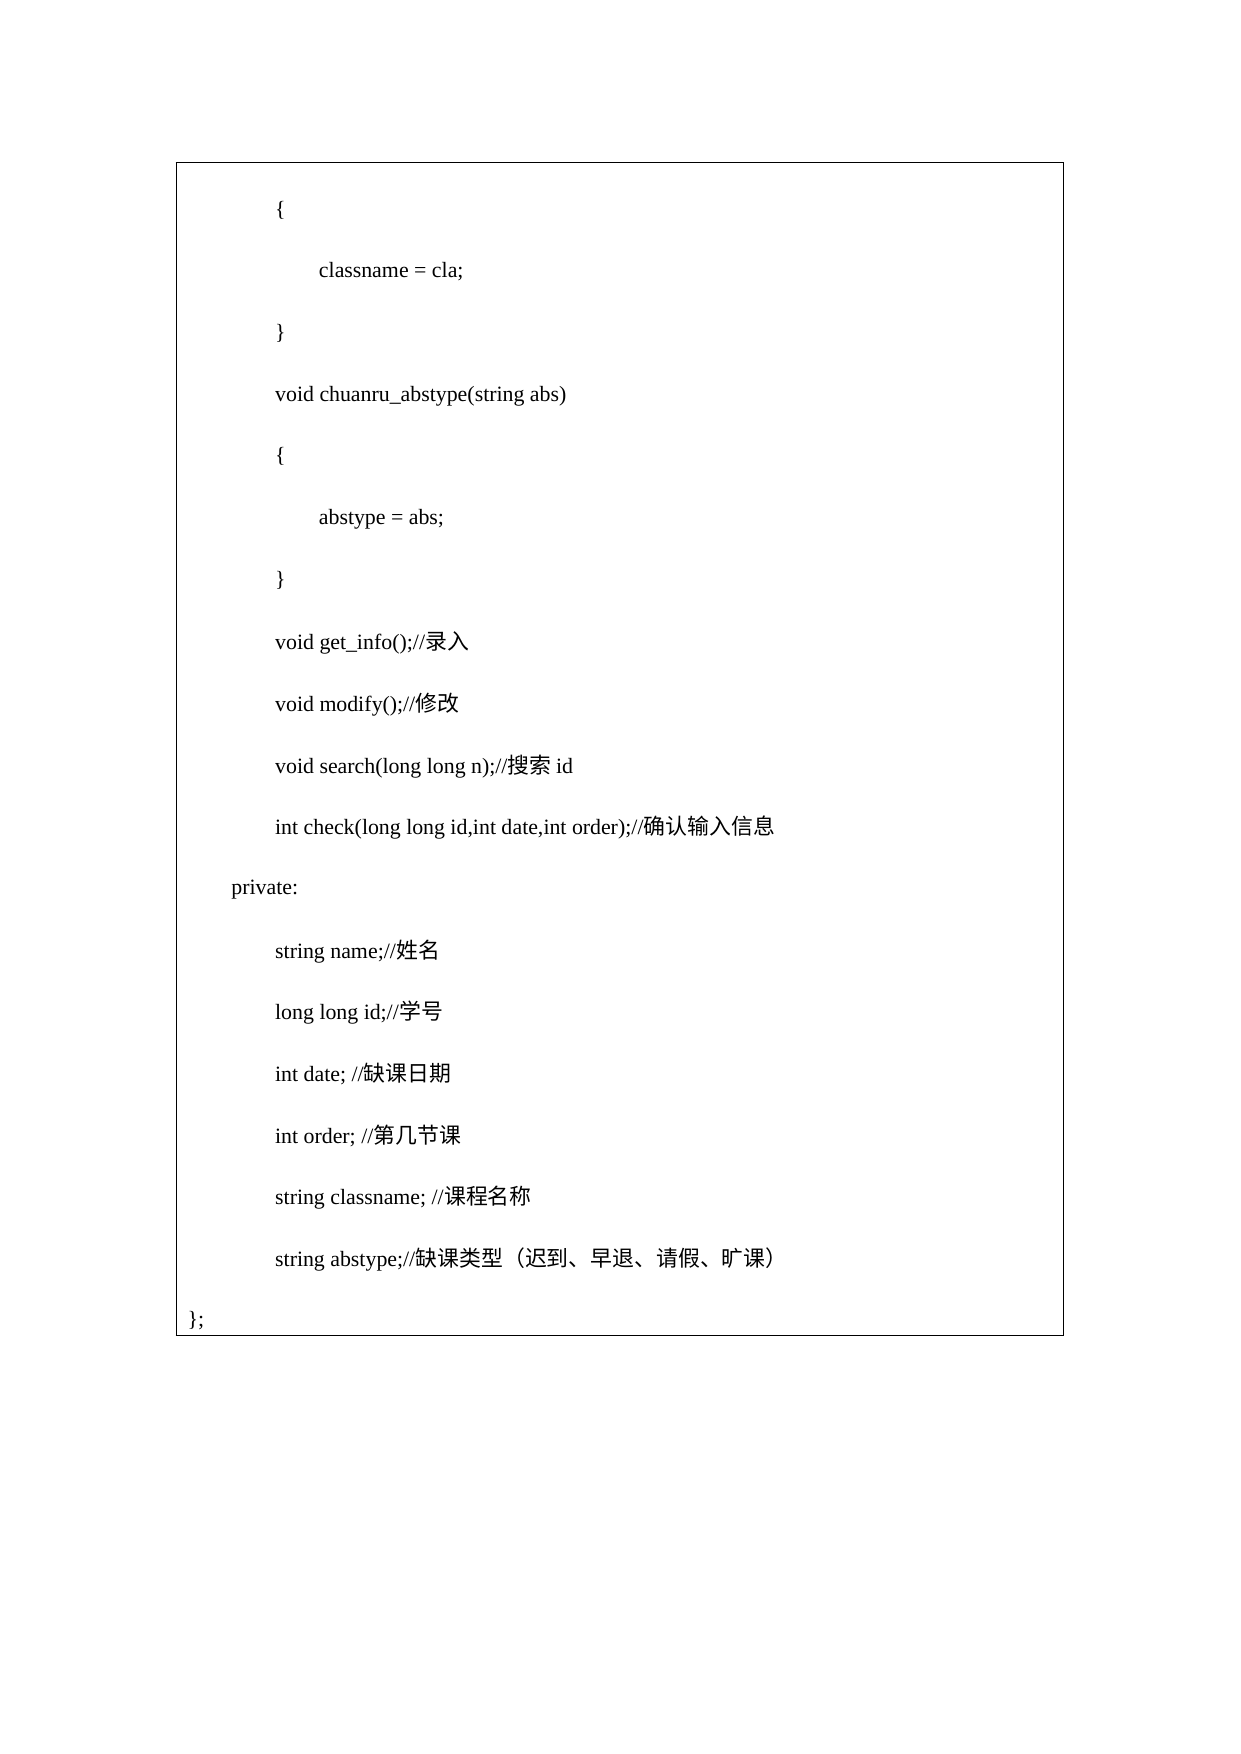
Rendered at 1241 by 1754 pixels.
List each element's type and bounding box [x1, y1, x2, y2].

table_header [177, 163, 1063, 1335]
